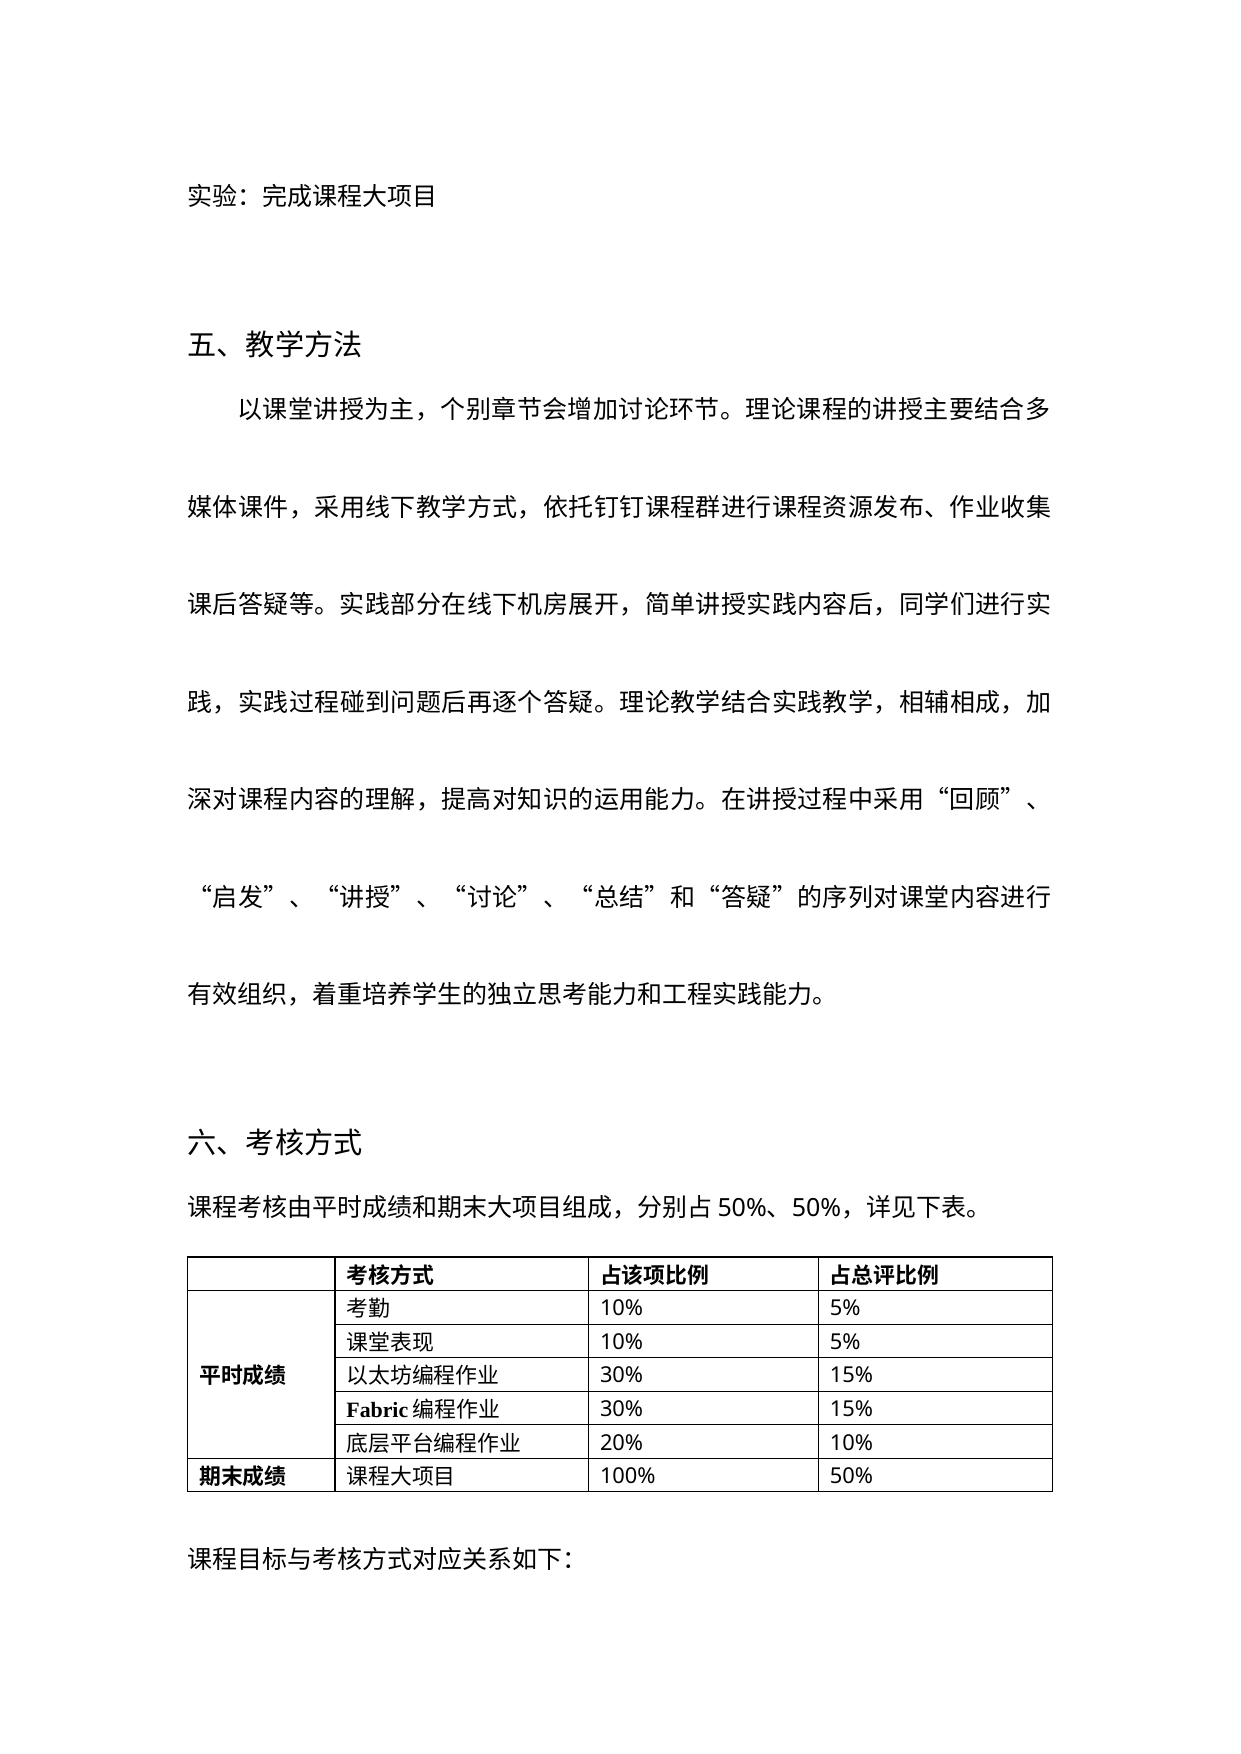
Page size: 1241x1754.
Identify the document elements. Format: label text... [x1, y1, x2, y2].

text 课程目标与考核方式对应关系如下： [187, 1525, 1053, 1590]
text 以课堂讲授为主，个别章节会增加讨论环节。理论课程的讲授主要结合多媒体课件，采用线下教学方式，依托钉钉课程群进行课程资源发布、作业收集，课后答疑等。实践部分在线下机房展开，简单讲授实践内容后，同学们进行实践，实践过程碰到问题后再逐个答疑。理论教学结合实践教学，相辅相成，加深对课程内容的理解，提高对知识的运用能力。在讲授过程中采用“回顾”、“启发”、“讲授”、“讨论”、“总结”和“答疑”的序列对课堂内容进行有效组织，着重培养学生的独立思考能力和工程实践能力。 [187, 375, 1053, 1025]
table_header [188, 1258, 334, 1290]
table_cell 50% [819, 1459, 1052, 1491]
table_header 考核方式 [336, 1258, 588, 1290]
table_cell 以太坊编程作业 [336, 1358, 588, 1391]
table_cell 100% [589, 1459, 818, 1491]
table_cell 10% [589, 1325, 818, 1357]
table_cell 15% [819, 1392, 1052, 1424]
table_header 占总评比例 [819, 1258, 1052, 1290]
text 课程考核由平时成绩和期末大项目组成，分别占50%、50%，详见下表。 [187, 1173, 1053, 1238]
text 六、考核方式 [187, 1108, 1053, 1173]
table_cell 课程大项目 [336, 1459, 588, 1491]
table_cell 15% [819, 1358, 1052, 1391]
table_cell 课堂表现 [336, 1325, 588, 1357]
table_cell 期末成绩 [188, 1459, 334, 1491]
table_header 占该项比例 [589, 1258, 818, 1290]
table_cell 5% [819, 1291, 1052, 1323]
table_cell 20% [589, 1425, 818, 1458]
table_cell 10% [589, 1291, 818, 1323]
table_cell Fabric编程作业 [336, 1392, 588, 1424]
text 实验：完成课程大项目 [187, 162, 1053, 227]
table_cell 底层平台编程作业 [336, 1425, 588, 1458]
table_cell 5% [819, 1325, 1052, 1357]
table_cell 平时成绩 [188, 1291, 334, 1458]
table_cell 考勤 [336, 1291, 588, 1323]
table_cell 30% [589, 1358, 818, 1391]
table_cell 30% [589, 1392, 818, 1424]
table_cell 10% [819, 1425, 1052, 1458]
text 五、教学方法 [187, 310, 1053, 375]
